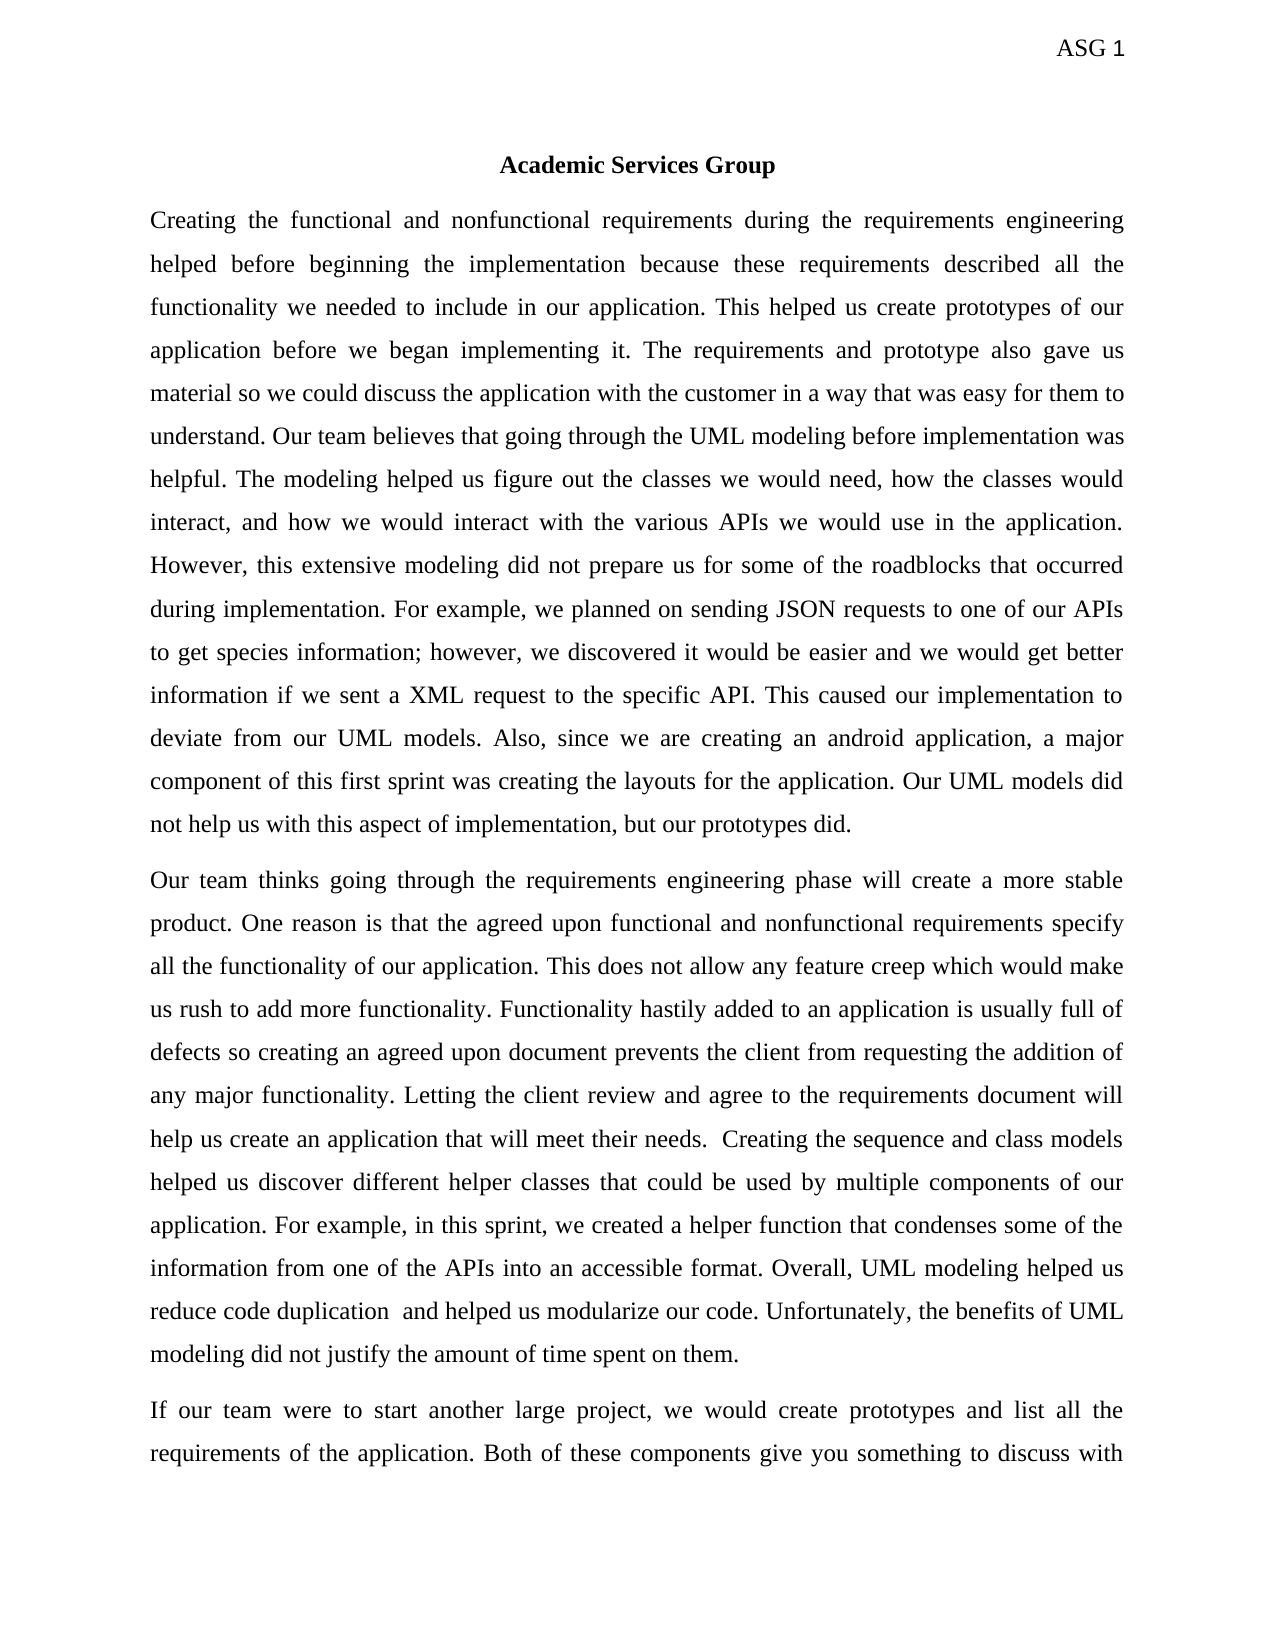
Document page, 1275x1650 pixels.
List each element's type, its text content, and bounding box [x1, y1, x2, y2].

text Our team thinks going through the requirements engineering phase will create a more stable product. One reason is that the agreed upon functional and nonfunctional requirements specify all the functionality of our application. This does not allow any feature creep which would make us rush to add more functionality. Functionality hastily added to an application is usually full of defects so creating an agreed upon document prevents the client from requesting the addition of any major functionality. Letting the client review and agree to the requirements document will help us create an application that will meet their needs. Creating the sequence and class models helped us discover different helper classes that could be used by multiple components of our application. For example, in this sprint, we created a helper function that condenses some of the information from one of the APIs into an accessible format. Overall, UML modeling helped us reduce code duplication and helped us modularize our code. Unfortunately, the benefits of UML modeling did not justify the amount of time spent on them. [150, 865, 1125, 1368]
text Academic Services Group [150, 150, 1125, 179]
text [150, 1395, 1125, 1467]
text Creating the functional and nonfunctional requirements during the requirements engineering helped before beginning the implementation because these requirements described all the functionality we needed to include in our application. This helped us create prototypes of our application before we began implementing it. The requirements and prototype also gave us material so we could discuss the application with the customer in a way that was easy for them to understand. Our team believes that going through the UML modeling before implementation was helpful. The modeling helped us figure out the classes we would need, how the classes would interact, and how we would interact with the various APIs we would use in the application. However, this extensive modeling did not prepare us for some of the roadblocks that occurred during implementation. For example, we planned on sending JSON requests to one of our APIs to get species information; however, we discovered it would be easier and we would get better information if we sent a XML request to the specific API. This caused our implementation to deviate from our UML models. Also, since we are creating an android application, a major component of this first sprint was creating the layouts for the application. Our UML models did not help us with this aspect of implementation, but our prototypes did. [150, 206, 1125, 838]
